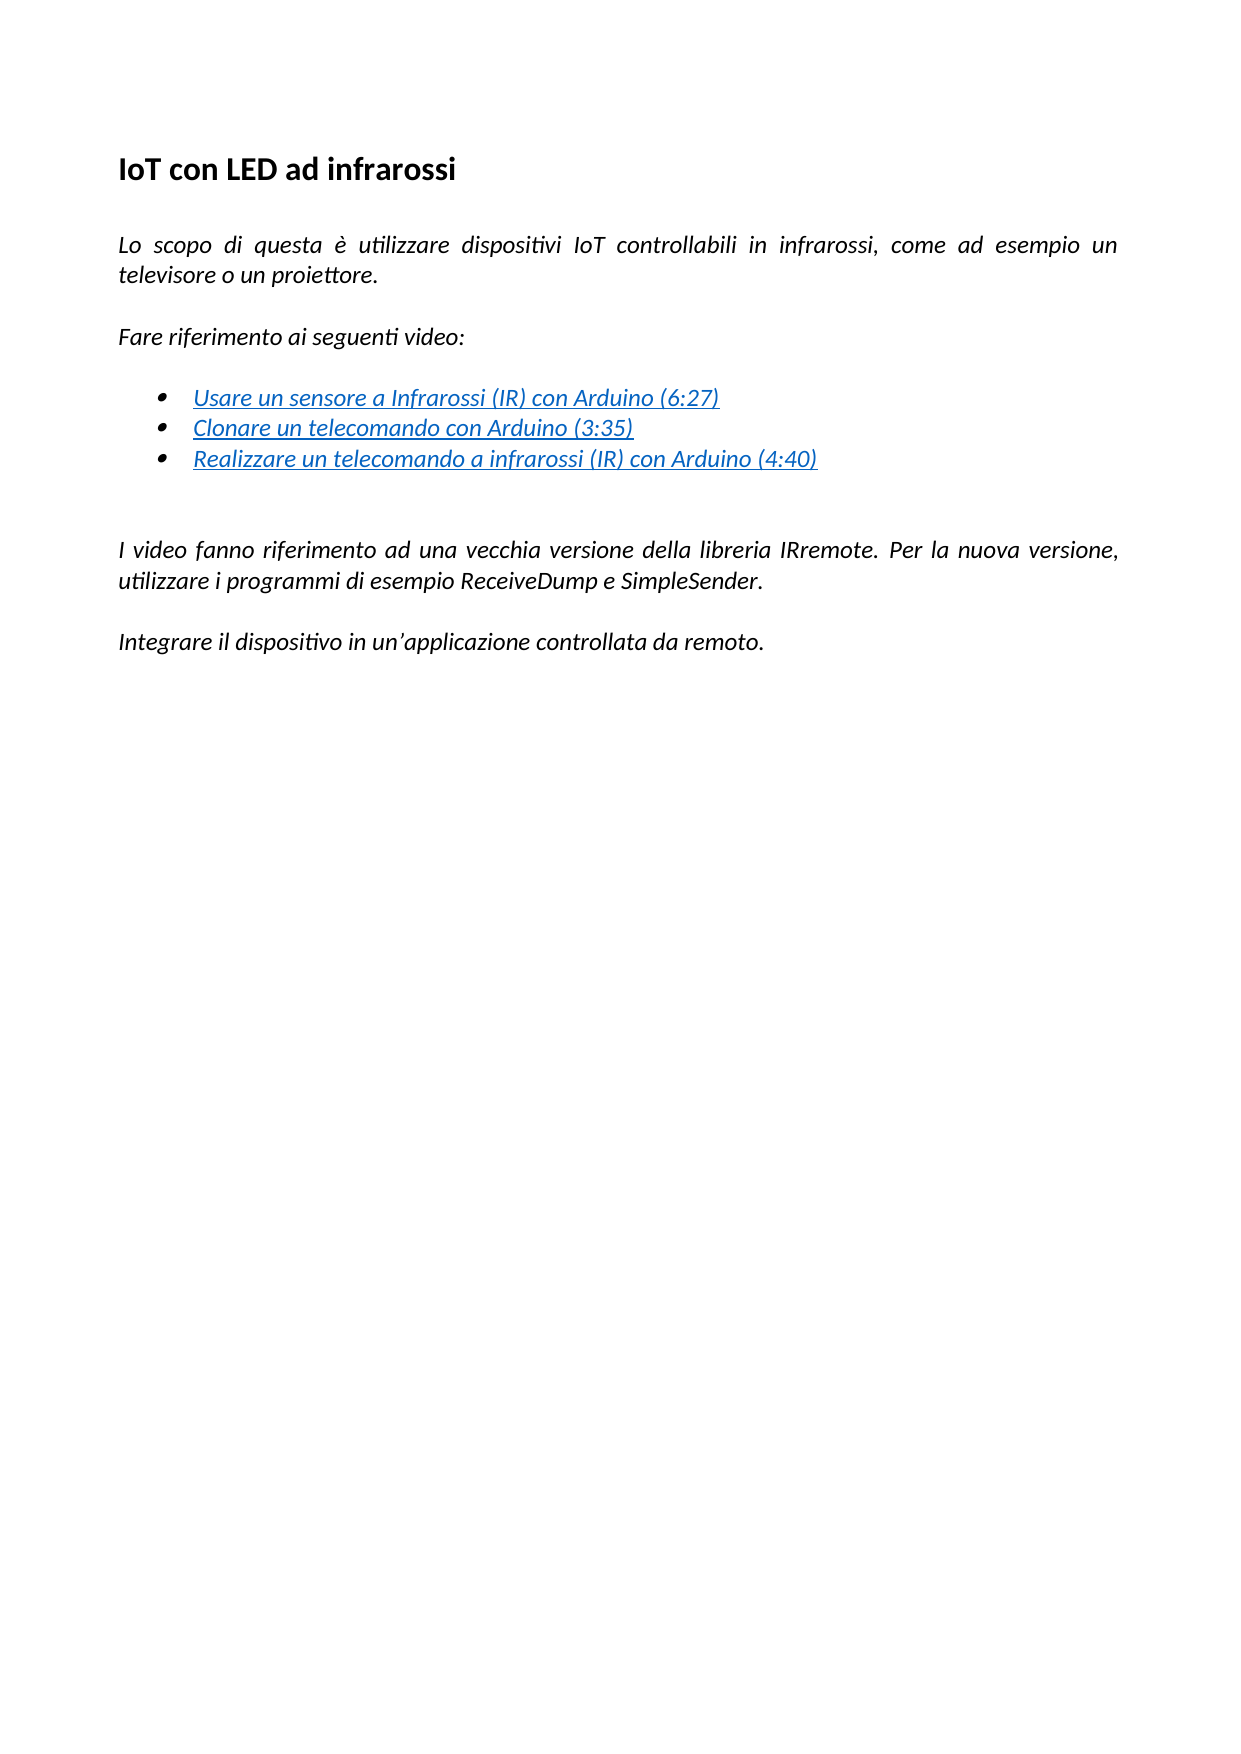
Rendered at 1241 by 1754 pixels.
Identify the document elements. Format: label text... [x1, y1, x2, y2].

text Lo scopo di questa è utilizzare dispositivi IoT controllabili in infrarossi, come ad esempio un televisore o un proiettore. [118, 229, 1122, 290]
text I video fanno riferimento ad una vecchia versione della libreria IRremote. Per la nuova versione, utilizzare i programmi di esempio ReceiveDump e SimpleSender. [118, 534, 1122, 595]
list Realizzare un telecomando a infrarossi (IR) con Arduino (4:40) [156, 443, 1122, 473]
list Usare un sensore a Infrarossi (IR) con Arduino (6:27) [156, 382, 1122, 412]
list Clonare un telecomando con Arduino (3:35) [156, 412, 1122, 443]
text Fare riferimento ai seguenti video: [118, 321, 1122, 351]
text Integrare il dispositivo in un’applicazione controllata da remoto. [118, 626, 1122, 656]
text IoT con LED ad infrarossi [118, 148, 1122, 188]
